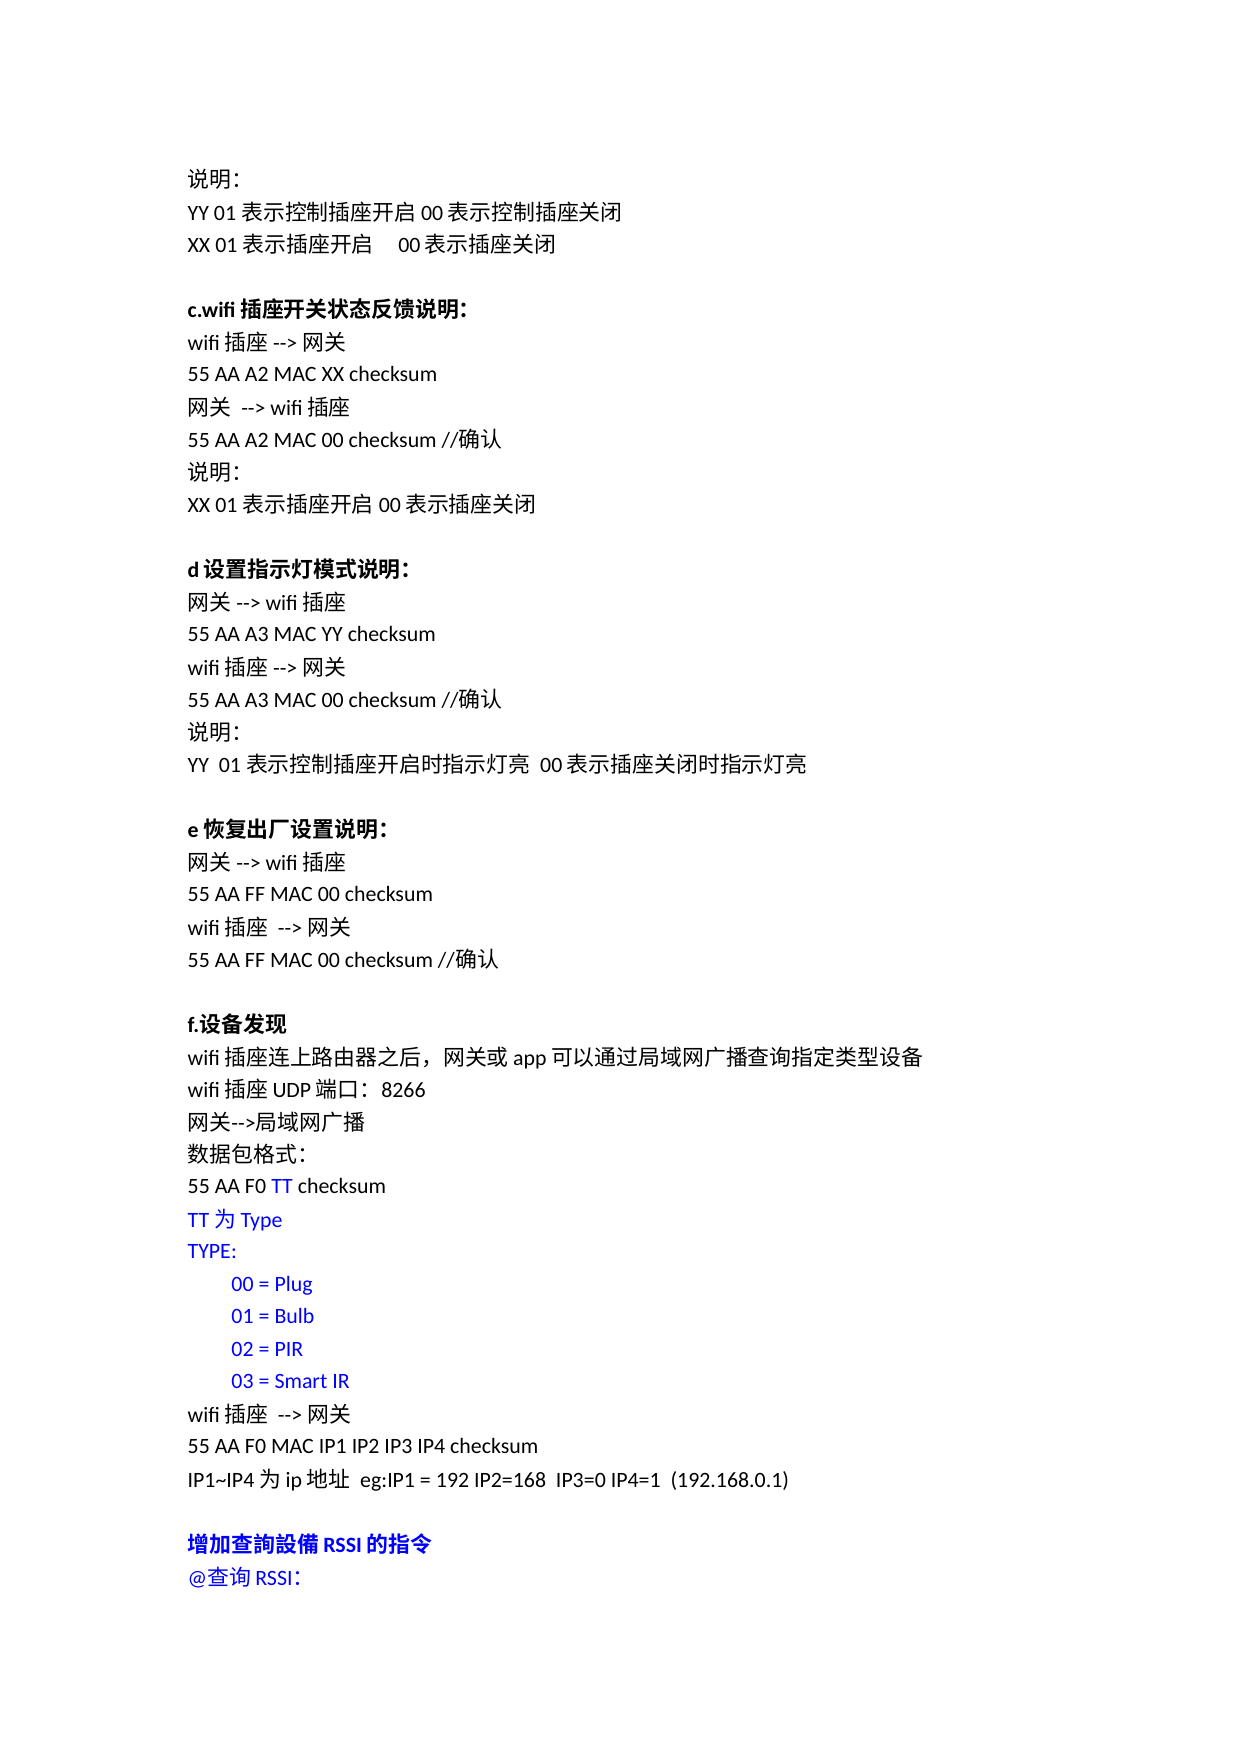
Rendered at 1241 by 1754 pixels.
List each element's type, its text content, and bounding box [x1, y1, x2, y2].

text 数据包格式： [187, 1137, 1053, 1169]
text wifi插座 --> 网关 [187, 1397, 1053, 1429]
text 说明： [187, 454, 1053, 487]
text 网关 --> wifi插座 [187, 844, 1053, 877]
text 55 AA A3 MAC YY checksum [187, 617, 1053, 649]
text 55 AA FF MAC 00 checksum [187, 877, 1053, 909]
text 55 AA F0 TT checksum [187, 1169, 1053, 1202]
text TYPE: [187, 1234, 1053, 1267]
text wifi插座UDP端口：8266 [187, 1072, 1053, 1104]
text e恢复出厂设置说明： [187, 812, 1053, 844]
text 网关-->局域网广播 [187, 1104, 1053, 1137]
text 02 = PIR [187, 1332, 1053, 1364]
text 55 AA F0 MAC IP1 IP2 IP3 IP4 checksum [187, 1429, 1053, 1462]
text wifi插座连上路由器之后，网关或app可以通过局域网广播查询指定类型设备 [187, 1039, 1053, 1072]
text 01 = Bulb [187, 1299, 1053, 1332]
text c.wifi插座开关状态反馈说明： [187, 292, 1053, 324]
text wifi插座 --> 网关 [187, 324, 1053, 357]
text XX 01 表示插座开启 00表示插座关闭 [187, 487, 1053, 519]
text 网关 --> wifi插座 [187, 584, 1053, 617]
text wifi插座 --> 网关 [187, 909, 1053, 942]
text 55 AA A3 MAC 00 checksum //确认 [187, 682, 1053, 714]
text 55 AA A2 MAC 00 checksum //确认 [187, 422, 1053, 454]
text YY 01 表示控制插座开启 00表示控制插座关闭 [187, 194, 1053, 227]
text 增加查詢設備RSSI的指令 [187, 1527, 1053, 1559]
text f.设备发现 [187, 1007, 1053, 1039]
text 55 AA FF MAC 00 checksum //确认 [187, 942, 1053, 974]
text wifi插座 --> 网关 [187, 649, 1053, 682]
text 说明： [187, 714, 1053, 747]
text 网关 --> wifi插座 [187, 389, 1053, 422]
text 00 = Plug [187, 1267, 1053, 1299]
text d设置指示灯模式说明： [187, 552, 1053, 584]
text IP1~IP4 为ip地址 eg:IP1 = 192 IP2=168 IP3=0 IP4=1 (192.168.0.1) [187, 1462, 1053, 1494]
text 55 AA A2 MAC XX checksum [187, 357, 1053, 389]
text YY 01 表示控制插座开启时指示灯亮 00表示插座关闭时指示灯亮 [187, 747, 1053, 779]
text @查询RSSI： [187, 1559, 1053, 1592]
text 说明： [187, 162, 1053, 194]
text XX 01 表示插座开启 00表示插座关闭 [187, 227, 1053, 259]
text 03 = Smart IR [187, 1364, 1053, 1397]
text TT 为Type [187, 1202, 1053, 1234]
